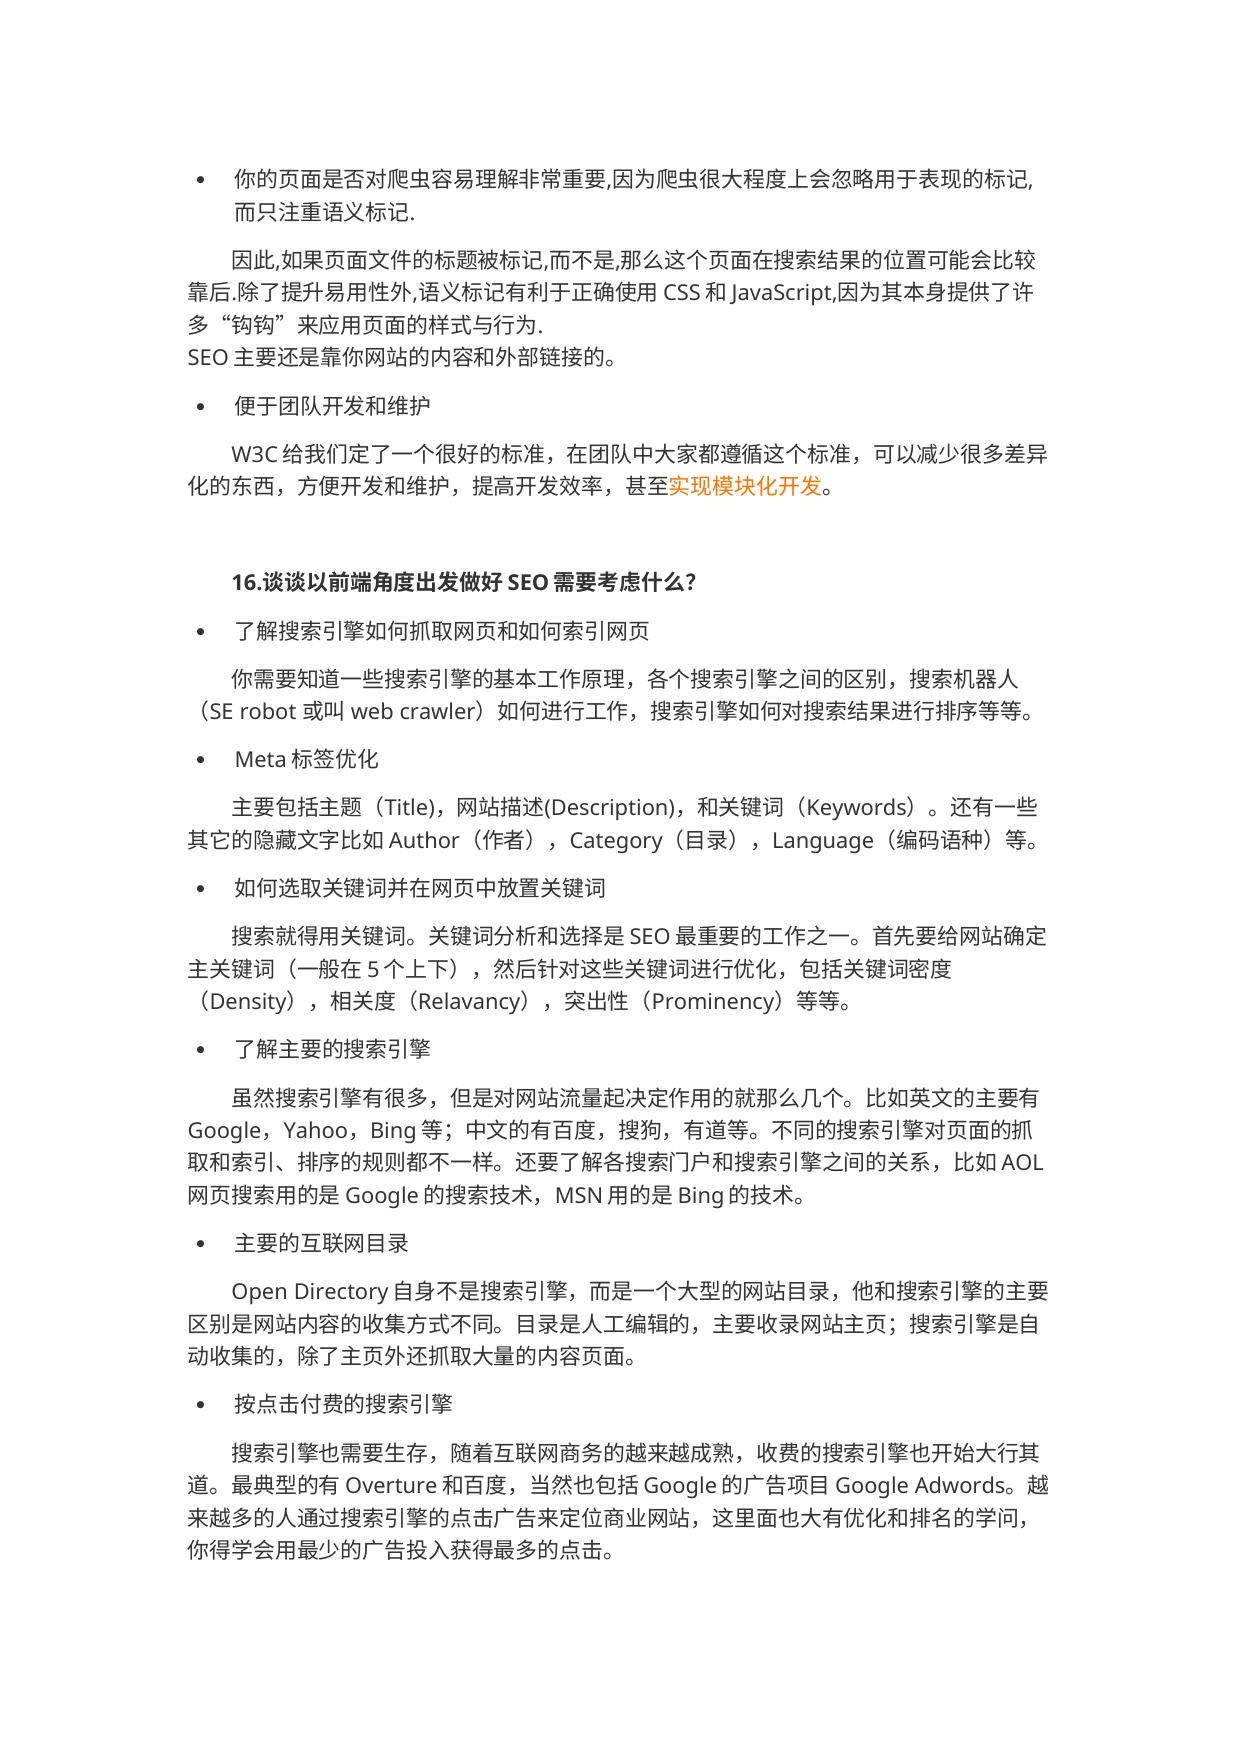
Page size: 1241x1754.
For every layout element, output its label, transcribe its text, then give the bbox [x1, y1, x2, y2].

text 搜索就得用关键词。关键词分析和选择是SEO最重要的工作之一。首先要给网站确定主关键词（一般在5个上下），然后针对这些关键词进行优化，包括关键词密度（Density），相关度（Relavancy），突出性（Prominency）等等。 [187, 919, 1053, 1016]
text 虽然搜索引擎有很多，但是对网站流量起决定作用的就那么几个。比如英文的主要有Google，Yahoo，Bing等；中文的有百度，搜狗，有道等。不同的搜索引擎对页面的抓取和索引、排序的规则都不一样。还要了解各搜索门户和搜索引擎之间的关系，比如AOL网页搜索用的是Google的搜索技术，MSN用的是Bing的技术。 [187, 1080, 1053, 1210]
text 搜索引擎也需要生存，随着互联网商务的越来越成熟，收费的搜索引擎也开始大行其道。最典型的有Overture和百度，当然也包括Google的广告项目Google Adwords。越来越多的人通过搜索引擎的点击广告来定位商业网站，这里面也大有优化和排名的学问，你得学会用最少的广告投入获得最多的点击。 [187, 1435, 1053, 1565]
text 你需要知道一些搜索引擎的基本工作原理，各个搜索引擎之间的区别，搜索机器人（SE robot 或叫 web crawler）如何进行工作，搜索引擎如何对搜索结果进行排序等等。 [187, 661, 1053, 726]
list 如何选取关键词并在网页中放置关键词 [197, 871, 1053, 903]
text Open Directory自身不是搜索引擎，而是一个大型的网站目录，他和搜索引擎的主要区别是网站内容的收集方式不同。目录是人工编辑的，主要收录网站主页；搜索引擎是自动收集的，除了主页外还抓取大量的内容页面。 [187, 1274, 1053, 1371]
list 了解主要的搜索引擎 [197, 1032, 1053, 1064]
list 了解搜索引擎如何抓取网页和如何索引网页 [197, 613, 1053, 646]
list 便于团队开发和维护 [197, 388, 1053, 421]
text W3C给我们定了一个很好的标准，在团队中大家都遵循这个标准，可以减少很多差异化的东西，方便开发和维护，提高开发效率，甚至实现模块化开发。 [187, 436, 1053, 501]
list 你的页面是否对爬虫容易理解非常重要,因为爬虫很大程度上会忽略用于表现的标记,而只注重语义标记. [197, 162, 1053, 227]
list 按点击付费的搜索引擎 [197, 1387, 1053, 1419]
text 主要包括主题（Title)，网站描述(Description)，和关键词（Keywords）。还有一些其它的隐藏文字比如Author（作者），Category（目录），Language（编码语种）等。 [187, 790, 1053, 855]
text 16.谈谈以前端角度出发做好SEO需要考虑什么？ [187, 565, 1053, 598]
list 主要的互联网目录 [197, 1226, 1053, 1258]
text 因此,如果页面文件的标题被标记,而不是,那么这个页面在搜索结果的位置可能会比较靠后.除了提升易用性外,语义标记有利于正确使用CSS和JavaScript,因为其本身提供了许多“钩钩”来应用页面的样式与行为. SEO主要还是靠你网站的内容和外部链接的。 [187, 243, 1053, 373]
list Meta标签优化 [197, 742, 1053, 774]
